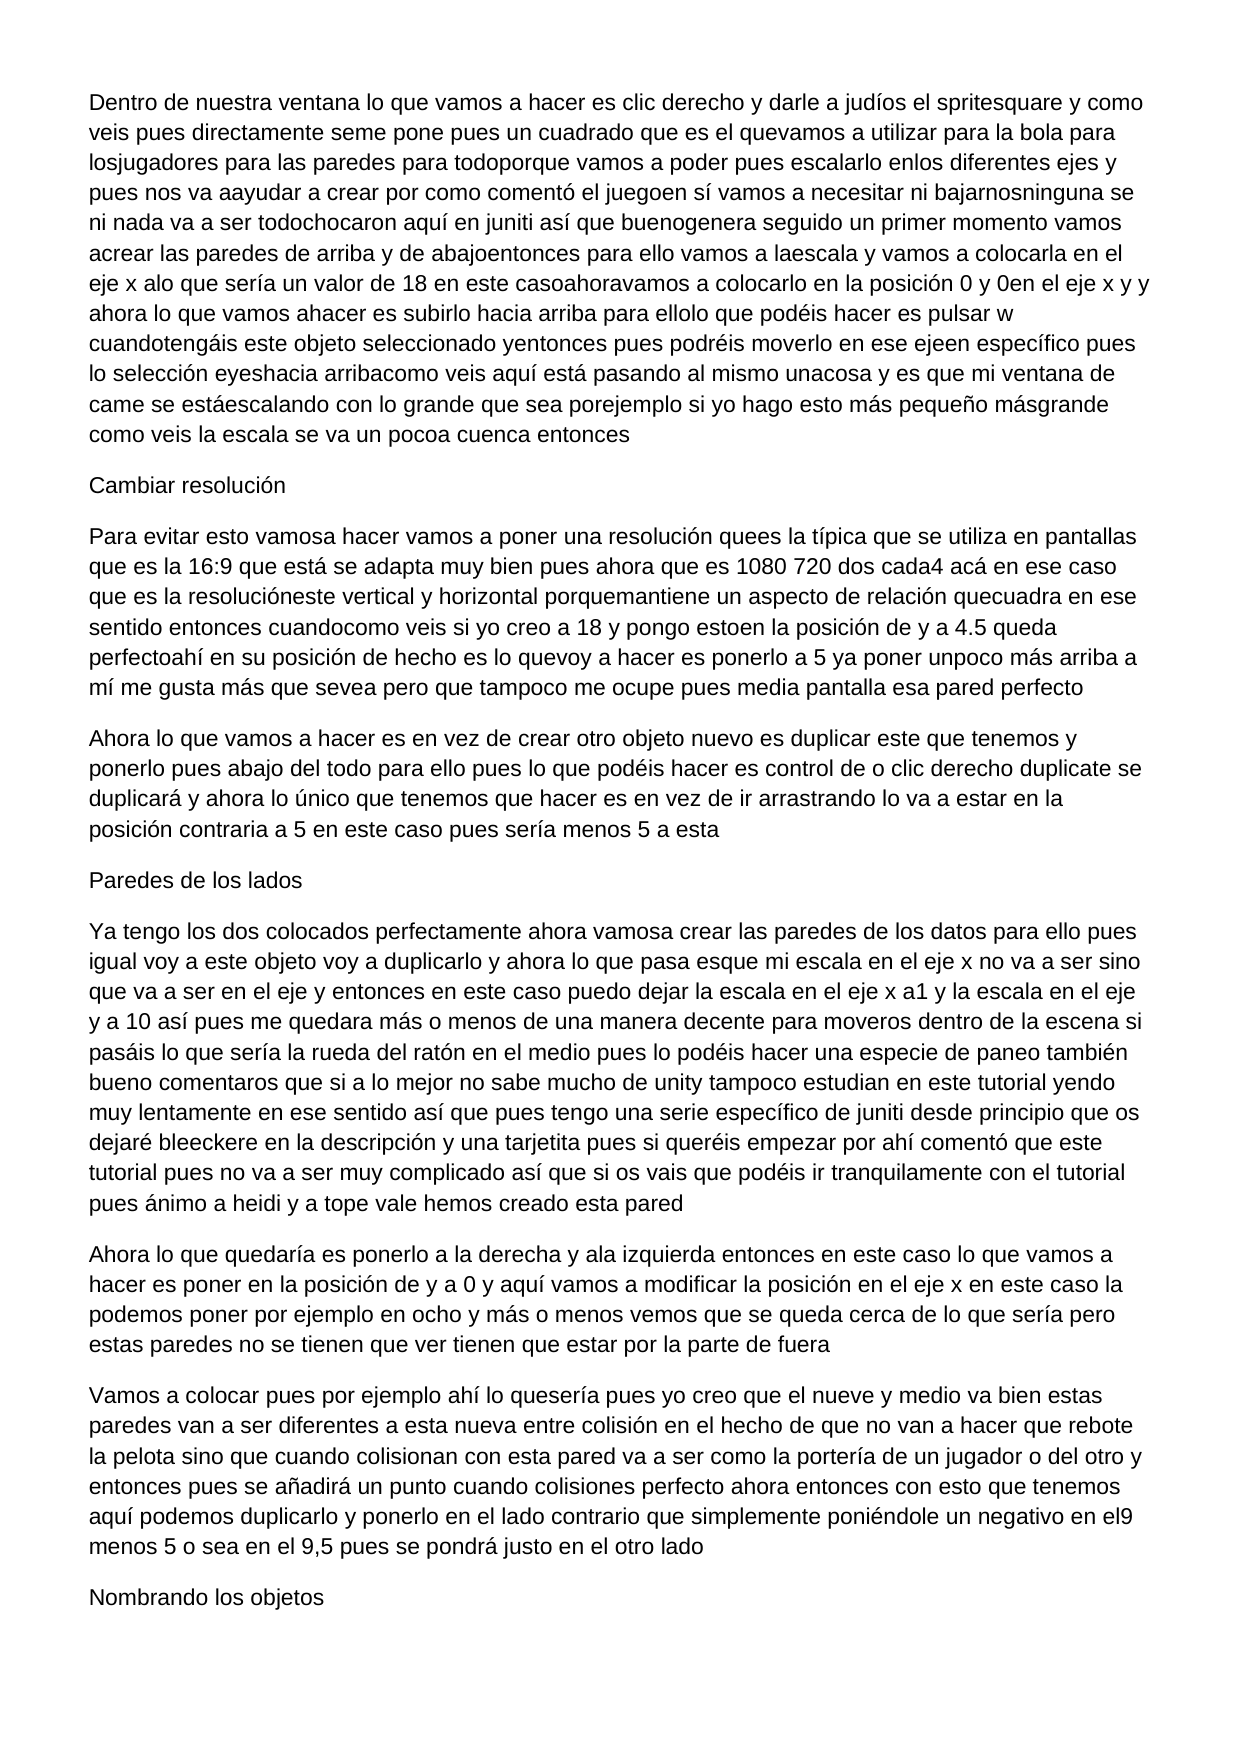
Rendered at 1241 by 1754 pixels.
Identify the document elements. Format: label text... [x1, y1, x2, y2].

text Ahora lo que vamos a hacer es en vez de crear otro objeto nuevo es duplicar este que tenemos y ponerlo pues abajo del todo para ello pues lo que podéis hacer es control de o clic derecho duplicate se duplicará y ahora lo único que tenemos que hacer es en vez de ir arrastrando lo va a estar en la posición contraria a 5 en este caso pues sería menos 5 a esta [88, 725, 1152, 842]
text Nombrando los objetos [88, 1584, 1152, 1611]
text Vamos a colocar pues por ejemplo ahí lo quesería pues yo creo que el nueve y medio va bien estas paredes van a ser diferentes a esta nueva entre colisión en el hecho de que no van a hacer que rebote la pelota sino que cuando colisionan con esta pared va a ser como la portería de un jugador o del otro y entonces pues se añadirá un punto cuando colisiones perfecto ahora entonces con esto que tenemos aquí podemos duplicarlo y ponerlo en el lado contrario que simplemente poniéndole un negativo en el9 menos 5 o sea en el 9,5 pues se pondrá justo en el otro lado [88, 1382, 1152, 1560]
text Paredes de los lados [88, 867, 1152, 893]
text Ya tengo los dos colocados perfectamente ahora vamosa crear las paredes de los datos para ello pues igual voy a este objeto voy a duplicarlo y ahora lo que pasa esque mi escala en el eje x no va a ser sino que va a ser en el eje y entonces en este caso puedo dejar la escala en el eje x a1 y la escala en el eje y a 10 así pues me quedara más o menos de una manera decente para moveros dentro de la escena si pasáis lo que sería la rueda del ratón en el medio pues lo podéis hacer una especie de paneo también bueno comentaros que si a lo mejor no sabe mucho de unity tampoco estudian en este tutorial yendo muy lentamente en ese sentido así que pues tengo una serie específico de juniti desde principio que os dejaré bleeckere en la descripción y una tarjetita pues si queréis empezar por ahí comentó que este tutorial pues no va a ser muy complicado así que si os vais que podéis ir tranquilamente con el tutorial pues ánimo a heidi y a tope vale hemos creado esta pared [88, 918, 1152, 1216]
text Cambiar resolución [88, 472, 1152, 498]
text Ahora lo que quedaría es ponerlo a la derecha y ala izquierda entonces en este caso lo que vamos a hacer es poner en la posición de y a 0 y aquí vamos a modificar la posición en el eje x en este caso la podemos poner por ejemplo en ocho y más o menos vemos que se queda cerca de lo que sería pero estas paredes no se tienen que ver tienen que estar por la parte de fuera [88, 1241, 1152, 1358]
text Dentro de nuestra ventana lo que vamos a hacer es clic derecho y darle a judíos el spritesquare y como veis pues directamente seme pone pues un cuadrado que es el quevamos a utilizar para la bola para losjugadores para las paredes para todoporque vamos a poder pues escalarlo enlos diferentes ejes y pues nos va aayudar a crear por como comentó el juegoen sí vamos a necesitar ni bajarnosninguna se ni nada va a ser todochocaron aquí en juniti así que buenogenera seguido un primer momento vamos acrear las paredes de arriba y de abajoentonces para ello vamos a laescala y vamos a colocarla en el eje x alo que sería un valor de 18 en este casoahoravamos a colocarlo en la posición 0 y 0en el eje x y y ahora lo que vamos ahacer es subirlo hacia arriba para ellolo que podéis hacer es pulsar w cuandotengáis este objeto seleccionado yentonces pues podréis moverlo en ese ejeen específico pues lo selección eyeshacia arribacomo veis aquí está pasando al mismo unacosa y es que mi ventana de came se estáescalando con lo grande que sea porejemplo si yo hago esto más pequeño másgrande como veis la escala se va un pocoa cuenca entonces [88, 88, 1152, 447]
text Para evitar esto vamosa hacer vamos a poner una resolución quees la típica que se utiliza en pantallas que es la 16:9 que está se adapta muy bien pues ahora que es 1080 720 dos cada4 acá en ese caso que es la resolucióneste vertical y horizontal porquemantiene un aspecto de relación quecuadra en ese sentido entonces cuandocomo veis si yo creo a 18 y pongo estoen la posición de y a 4.5 queda perfectoahí en su posición de hecho es lo quevoy a hacer es ponerlo a 5 ya poner unpoco más arriba a mí me gusta más que sevea pero que tampoco me ocupe pues media pantalla esa pared perfecto [88, 523, 1152, 700]
